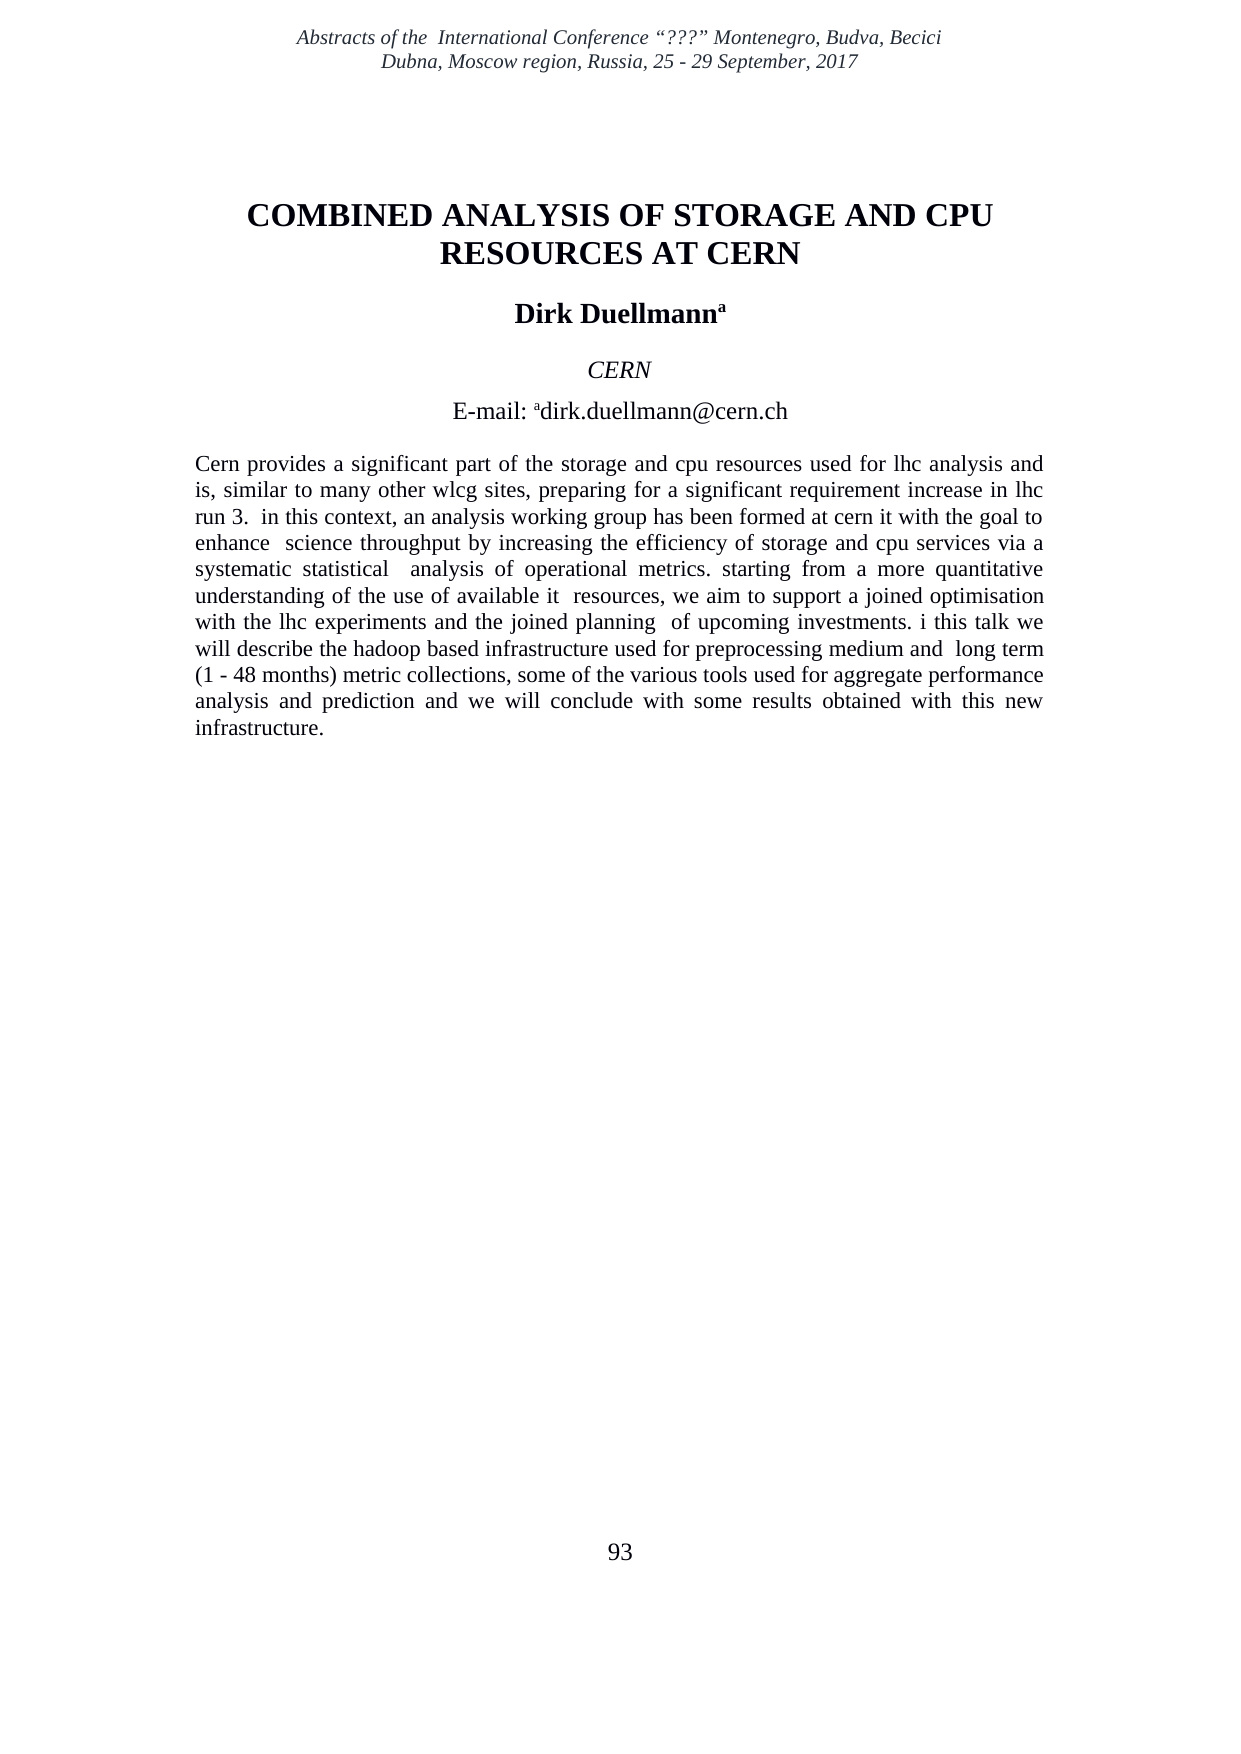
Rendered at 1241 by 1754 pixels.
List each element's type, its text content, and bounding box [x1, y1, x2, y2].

title COMBINED ANALYSIS OF STORAGE AND CPU RESOURCES AT CERN [195, 195, 1045, 272]
text Cern provides a significant part of the storage and cpu resources used for lhc analysis and is, similar to many other wlcg sites, preparing for a significant requirement increase in lhc run 3. in this context, an analysis working group has been formed at cern it with the goal to enhance science throughput by increasing the efficiency of storage and cpu services via a systematic statistical analysis of operational metrics. starting from a more quantitative understanding of the use of available it resources, we aim to support a joined optimisation with the lhc experiments and the joined planning of upcoming investments. i this talk we will describe the hadoop based infrastructure used for preprocessing medium and long term (1 - 48 months) metric collections, some of the various tools used for aggregate performance analysis and prediction and we will conclude with some results obtained with this new infrastructure. [195, 450, 1045, 740]
text E-mail: adirk.duellmann@cern.ch [195, 396, 1045, 425]
text CERN [195, 355, 1045, 384]
text Dirk Duellmanna [195, 297, 1045, 330]
